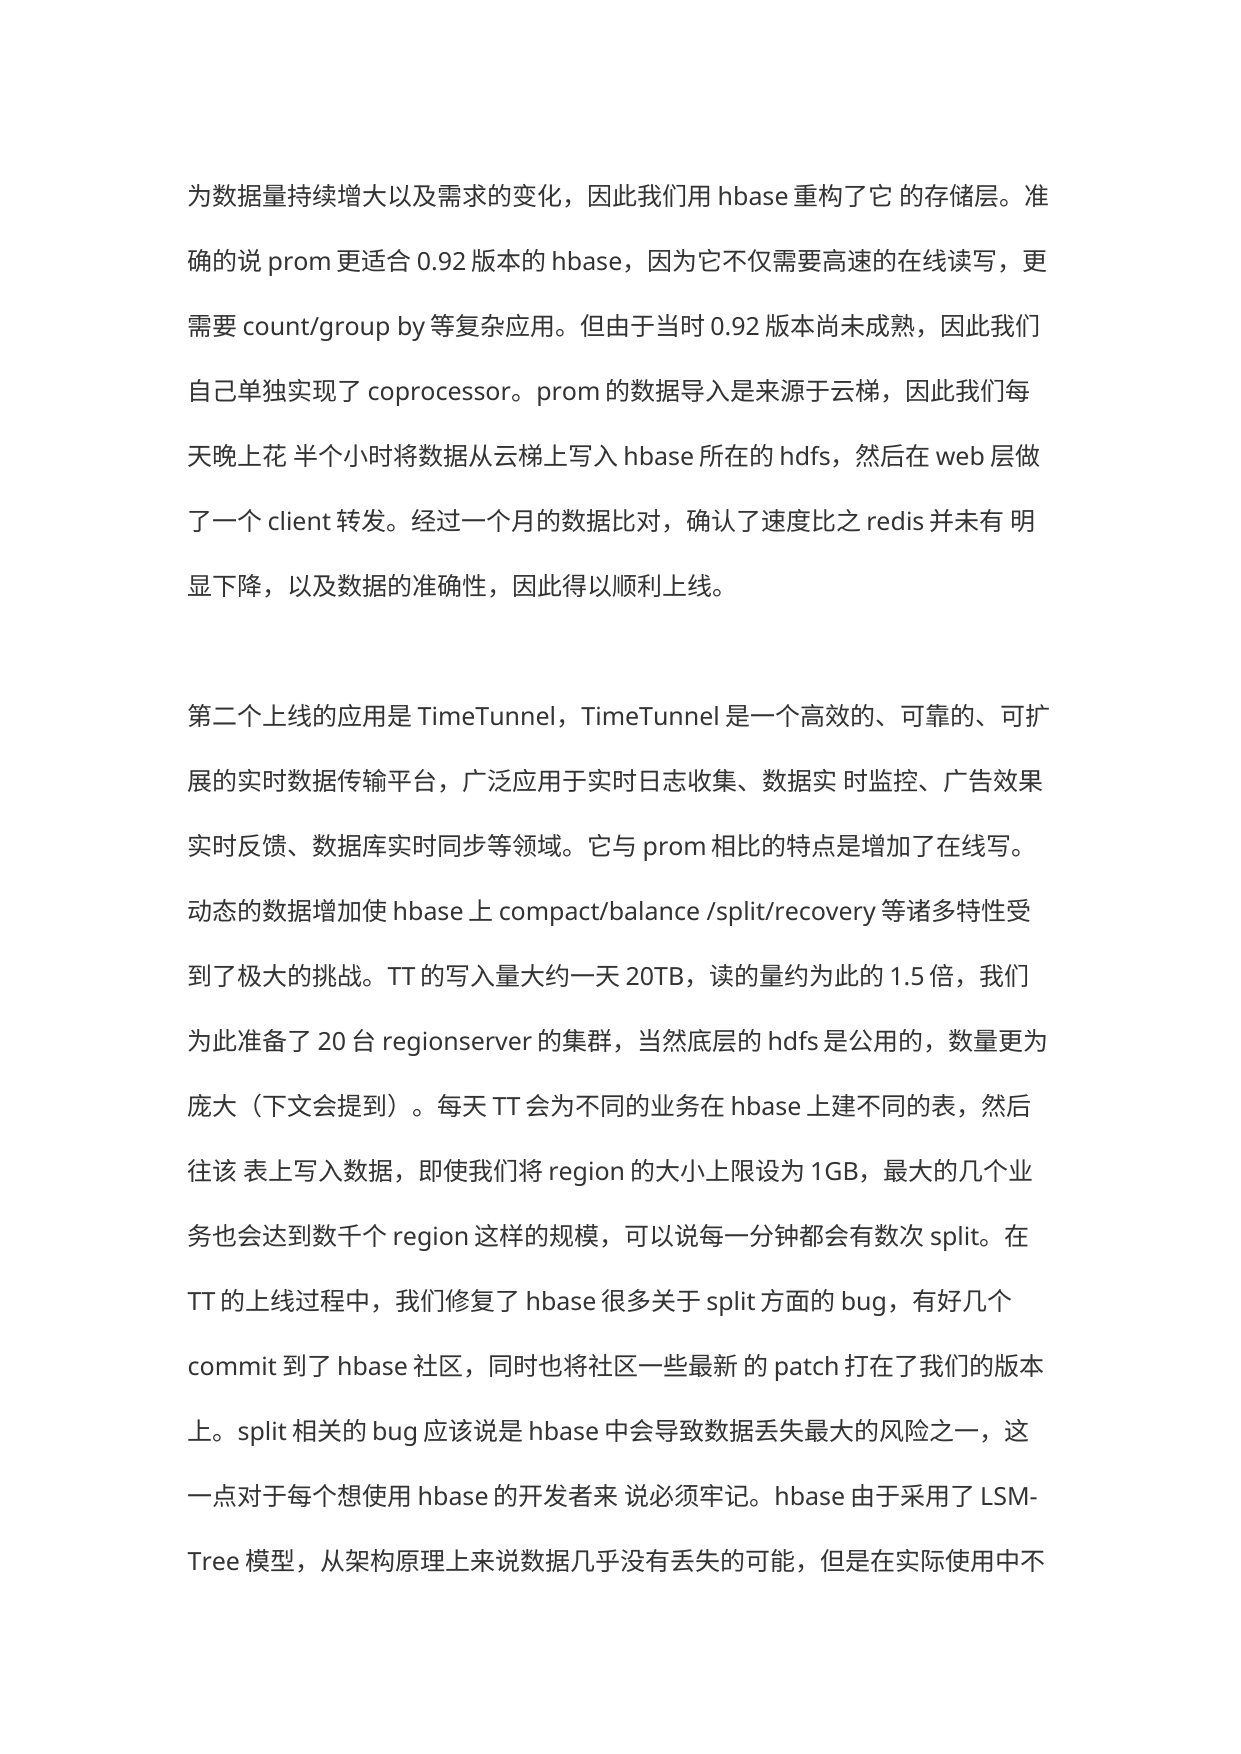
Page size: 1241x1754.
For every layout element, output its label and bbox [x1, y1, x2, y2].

text [187, 162, 1053, 1592]
